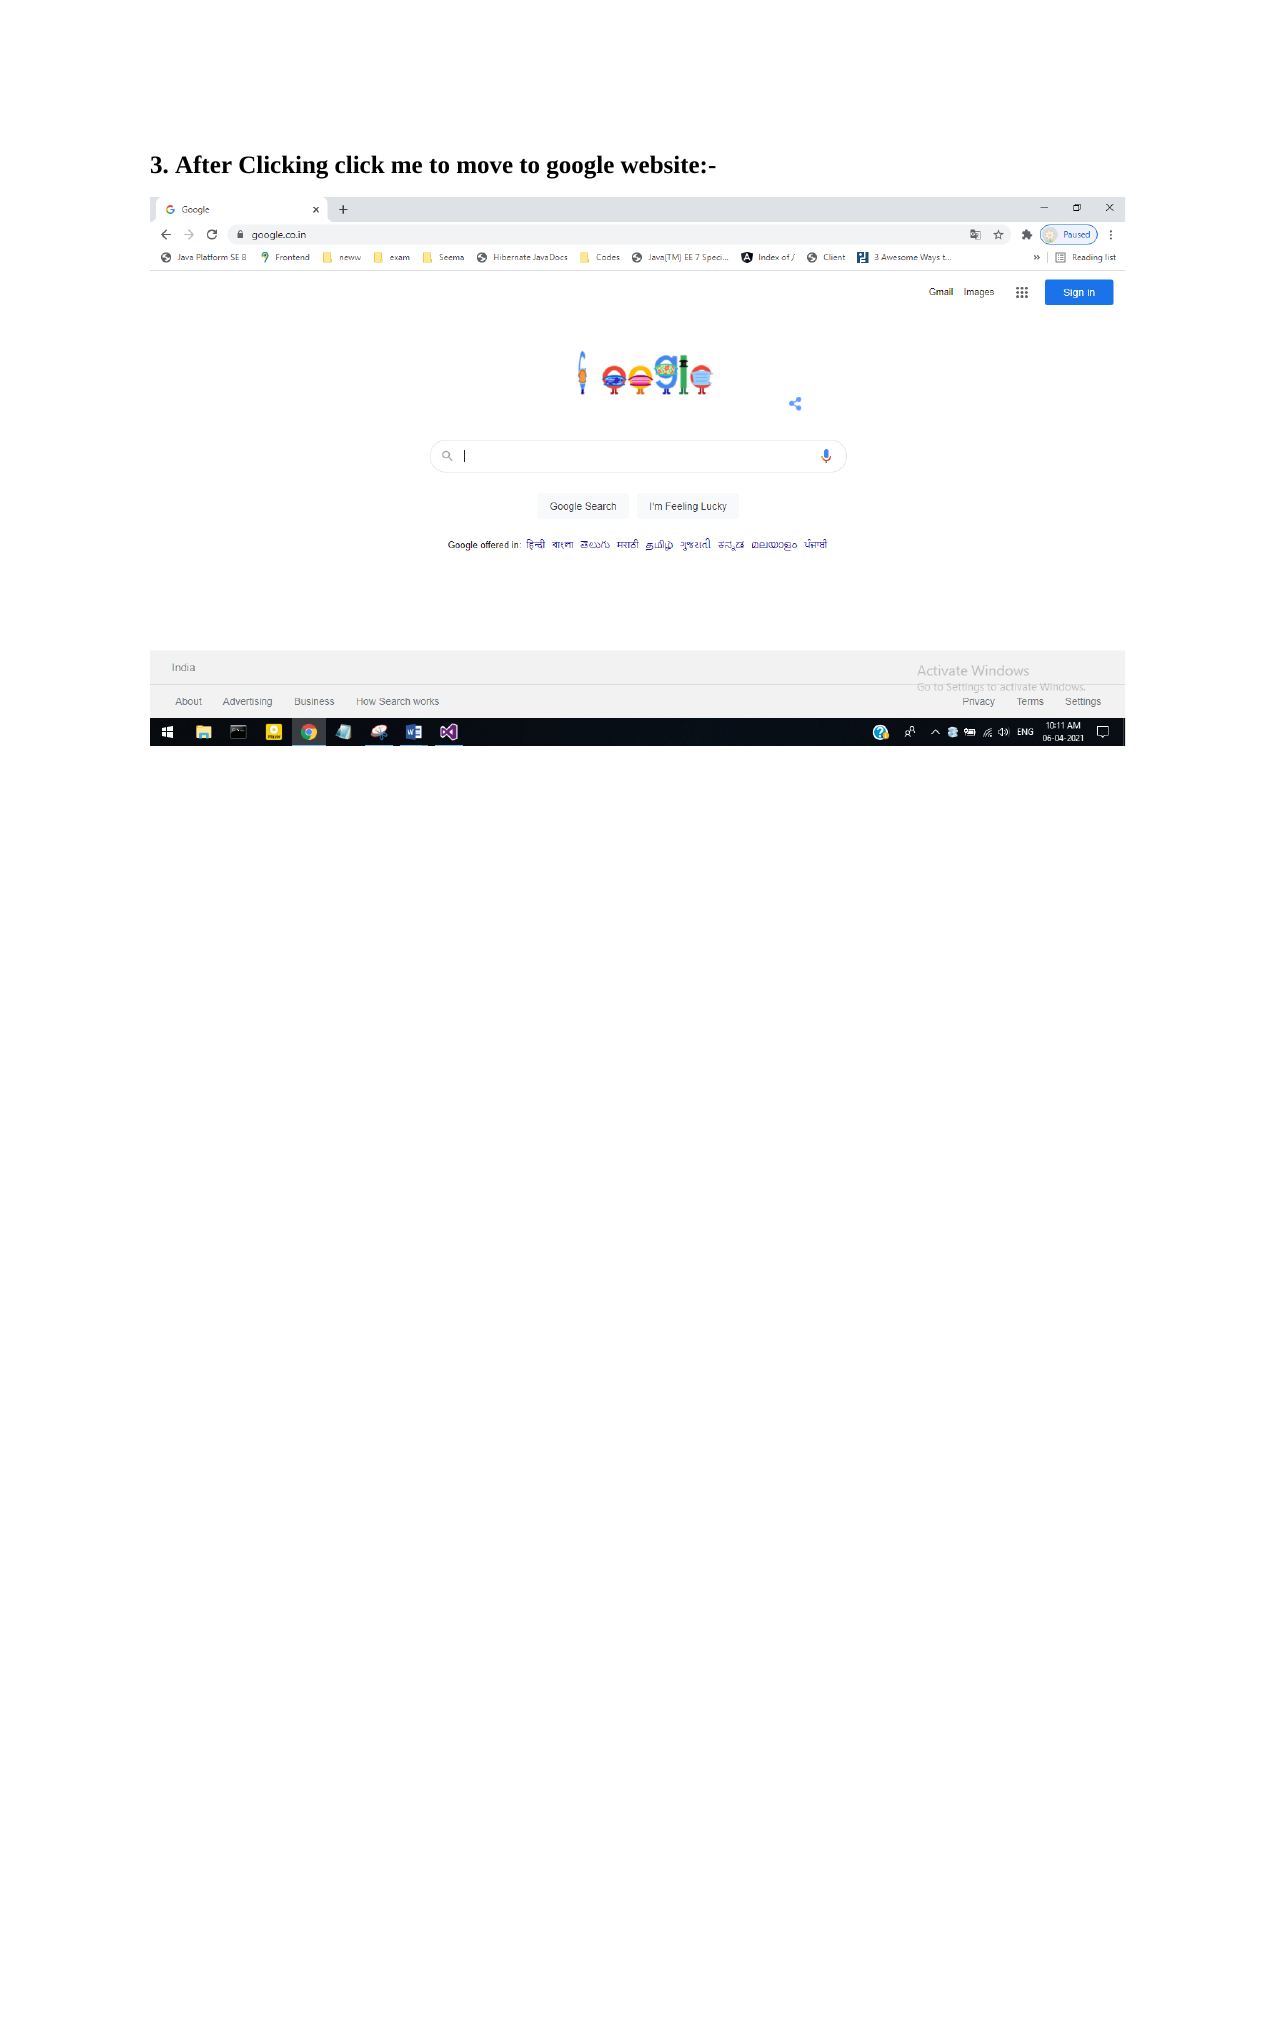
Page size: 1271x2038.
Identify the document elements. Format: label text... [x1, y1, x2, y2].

text 3. After Clicking click me to move to google website:- [150, 150, 1121, 179]
picture [150, 197, 1125, 746]
